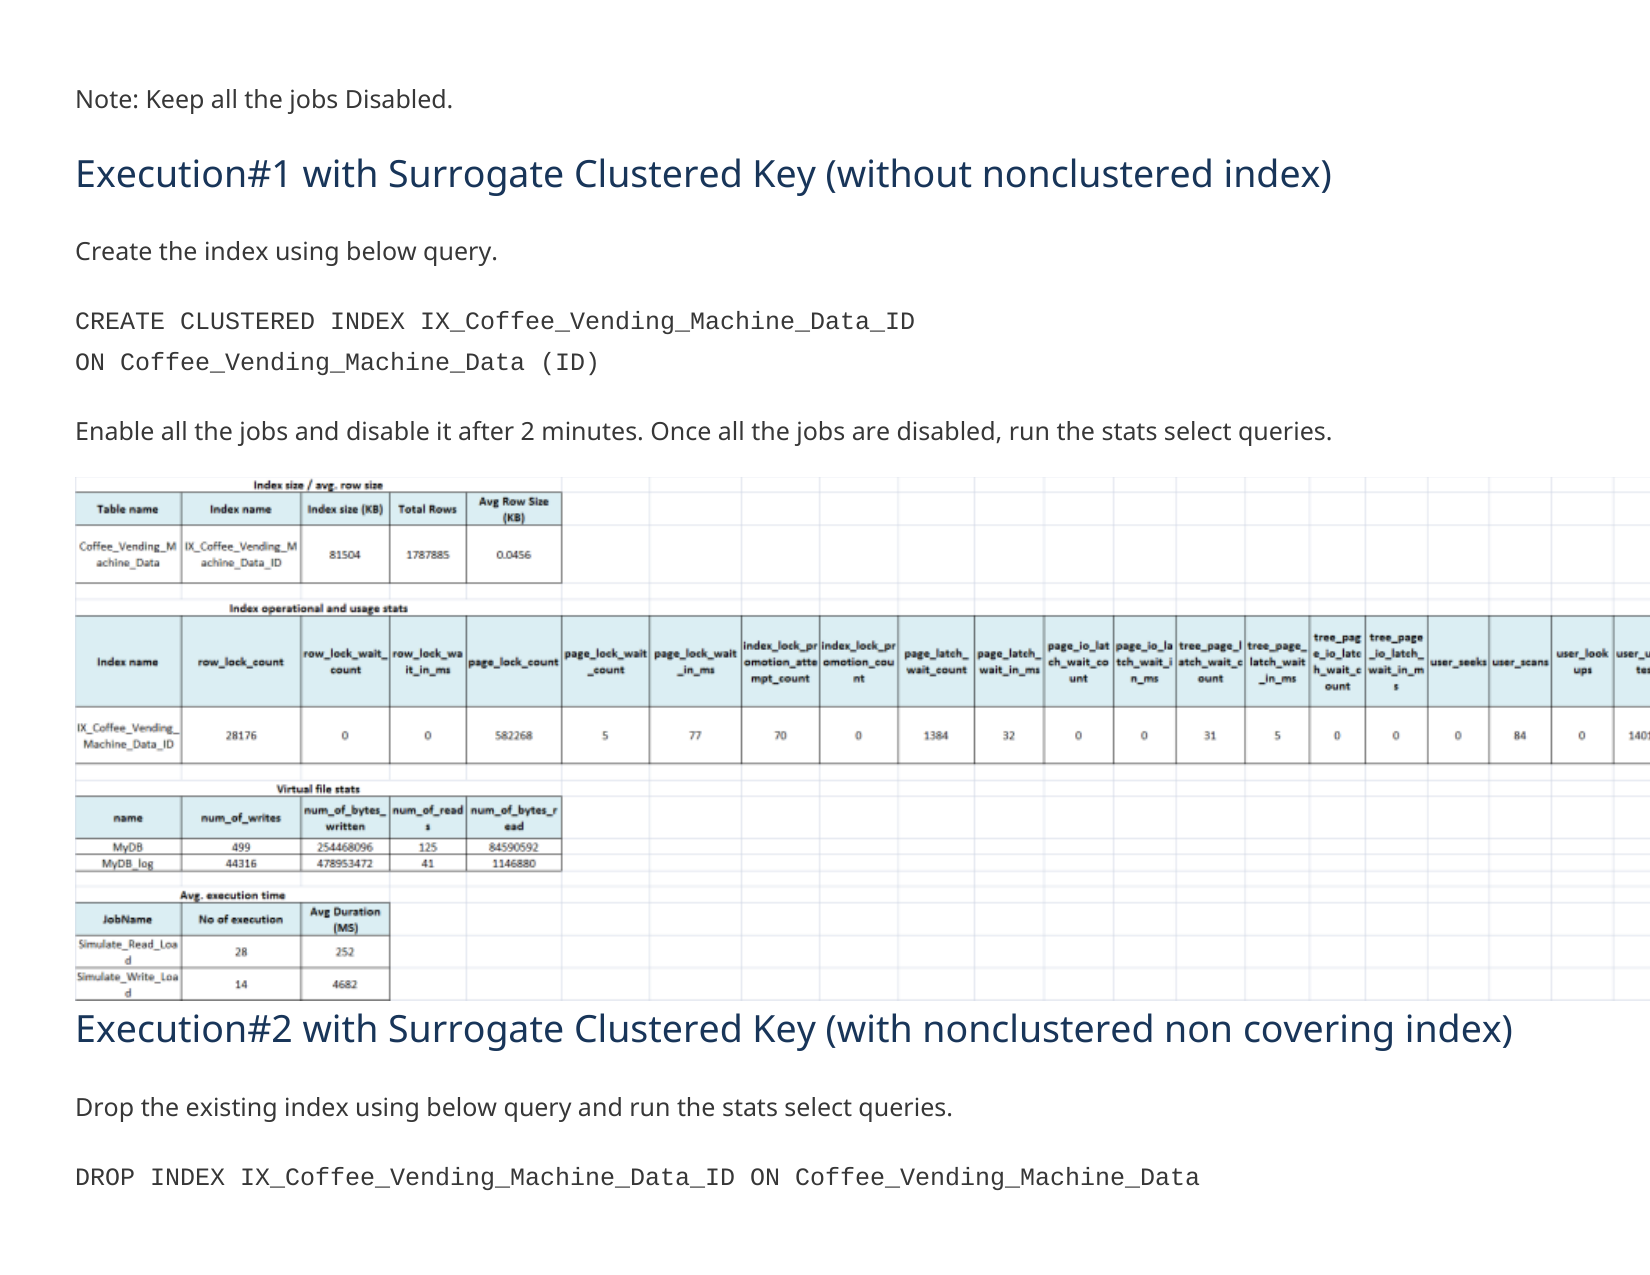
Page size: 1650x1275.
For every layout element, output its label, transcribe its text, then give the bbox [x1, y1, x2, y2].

text Drop the existing index using below query and run the stats select queries. [75, 1083, 1575, 1123]
text Execution#1 with Surrogate Clustered Key (without nonclustered index) [75, 145, 1575, 198]
picture [75, 477, 1650, 1001]
text Execution#2 with Surrogate Clustered Key (with nonclustered non covering index) [75, 1001, 1575, 1054]
text DROP INDEX IX_Coffee_Vending_Machine_Data_ID ON Coffee_Vending_Machine_Data [75, 1153, 1575, 1193]
text CREATE CLUSTERED INDEX IX_Coffee_Vending_Machine_Data_ID [75, 297, 1575, 337]
text Create the index using below query. [75, 227, 1575, 268]
text Note: Keep all the jobs Disabled. [75, 75, 1575, 116]
text ON Coffee_Vending_Machine_Data (ID) [75, 337, 1575, 378]
text Enable all the jobs and disable it after 2 minutes. Once all the jobs are disabled, run the stats select queries. [75, 407, 1575, 448]
